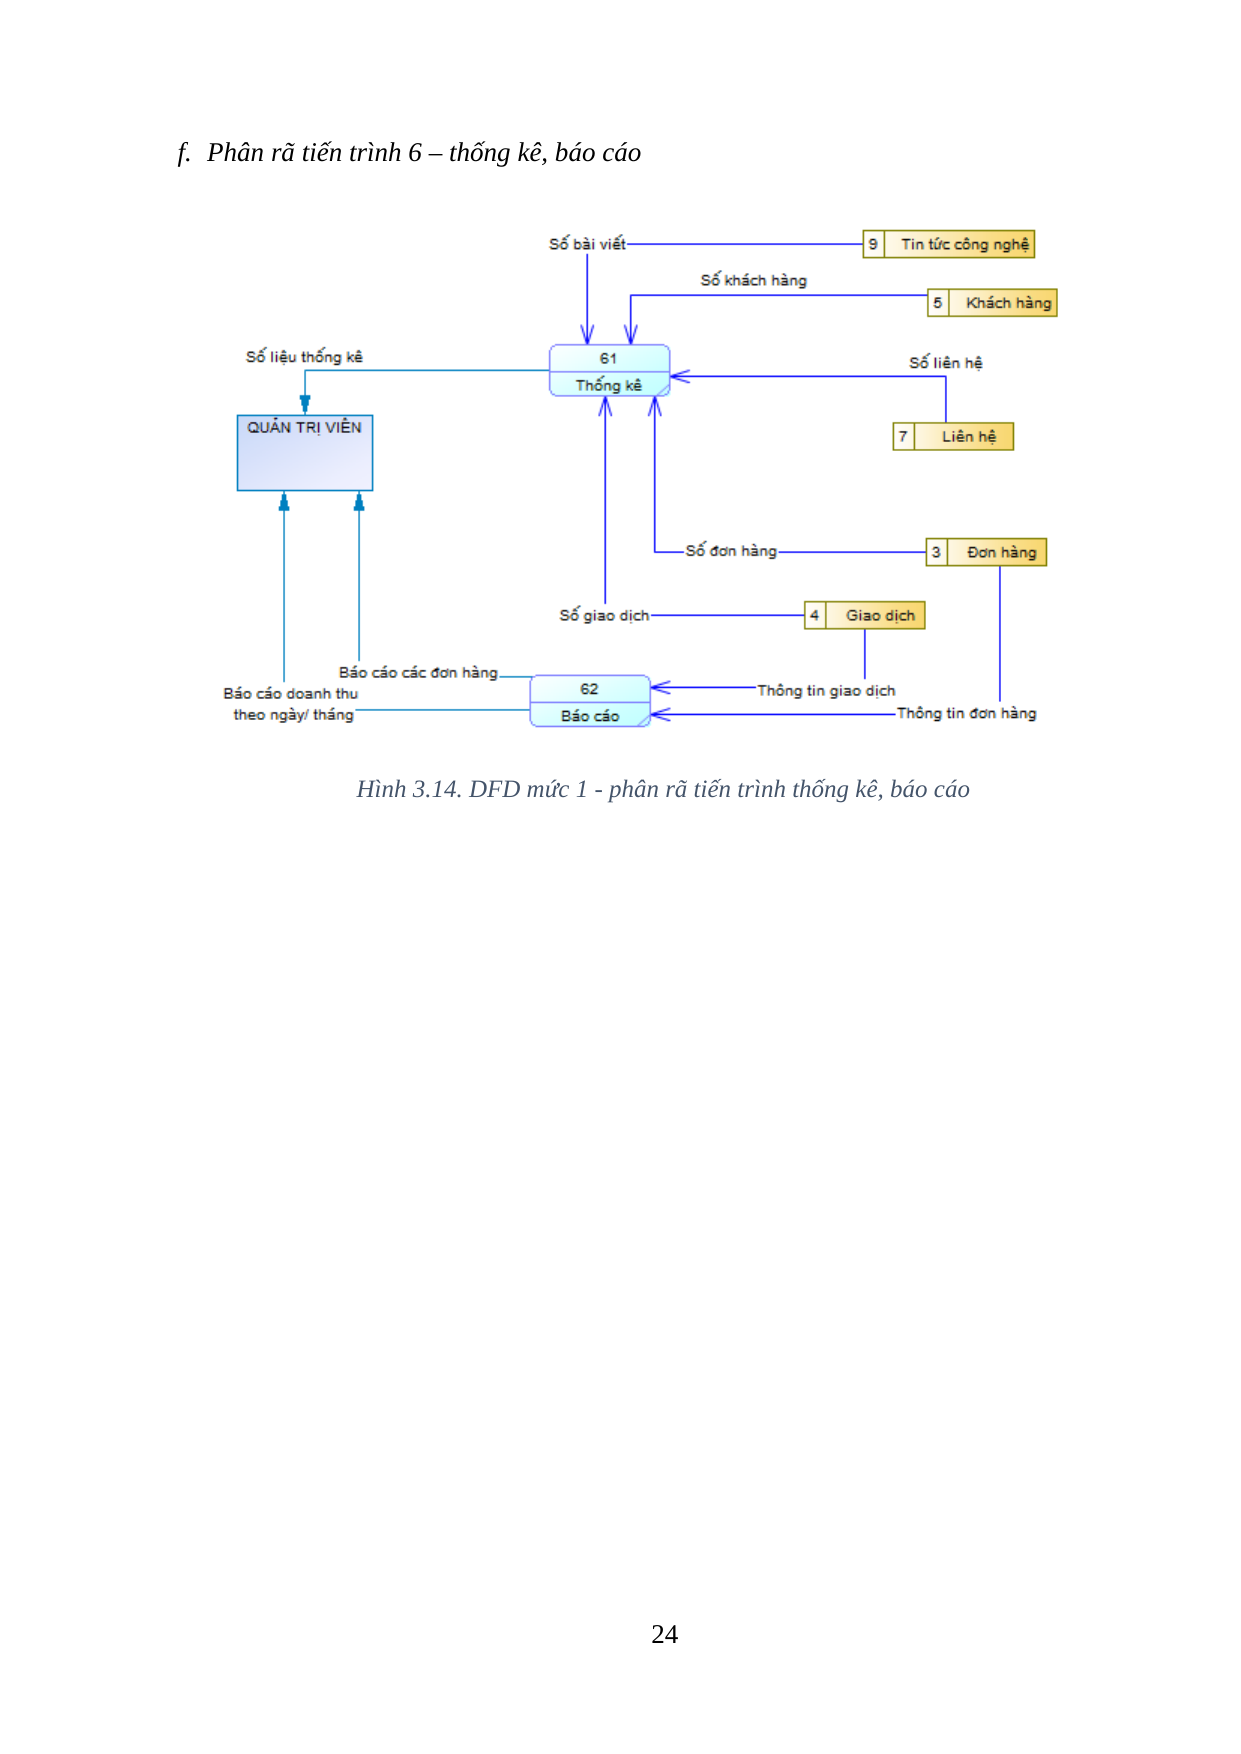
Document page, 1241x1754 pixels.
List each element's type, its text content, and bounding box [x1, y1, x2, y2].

picture [177, 182, 1106, 759]
list Phân rã tiến trình 6 – thống kê, báo cáo [177, 136, 1122, 167]
